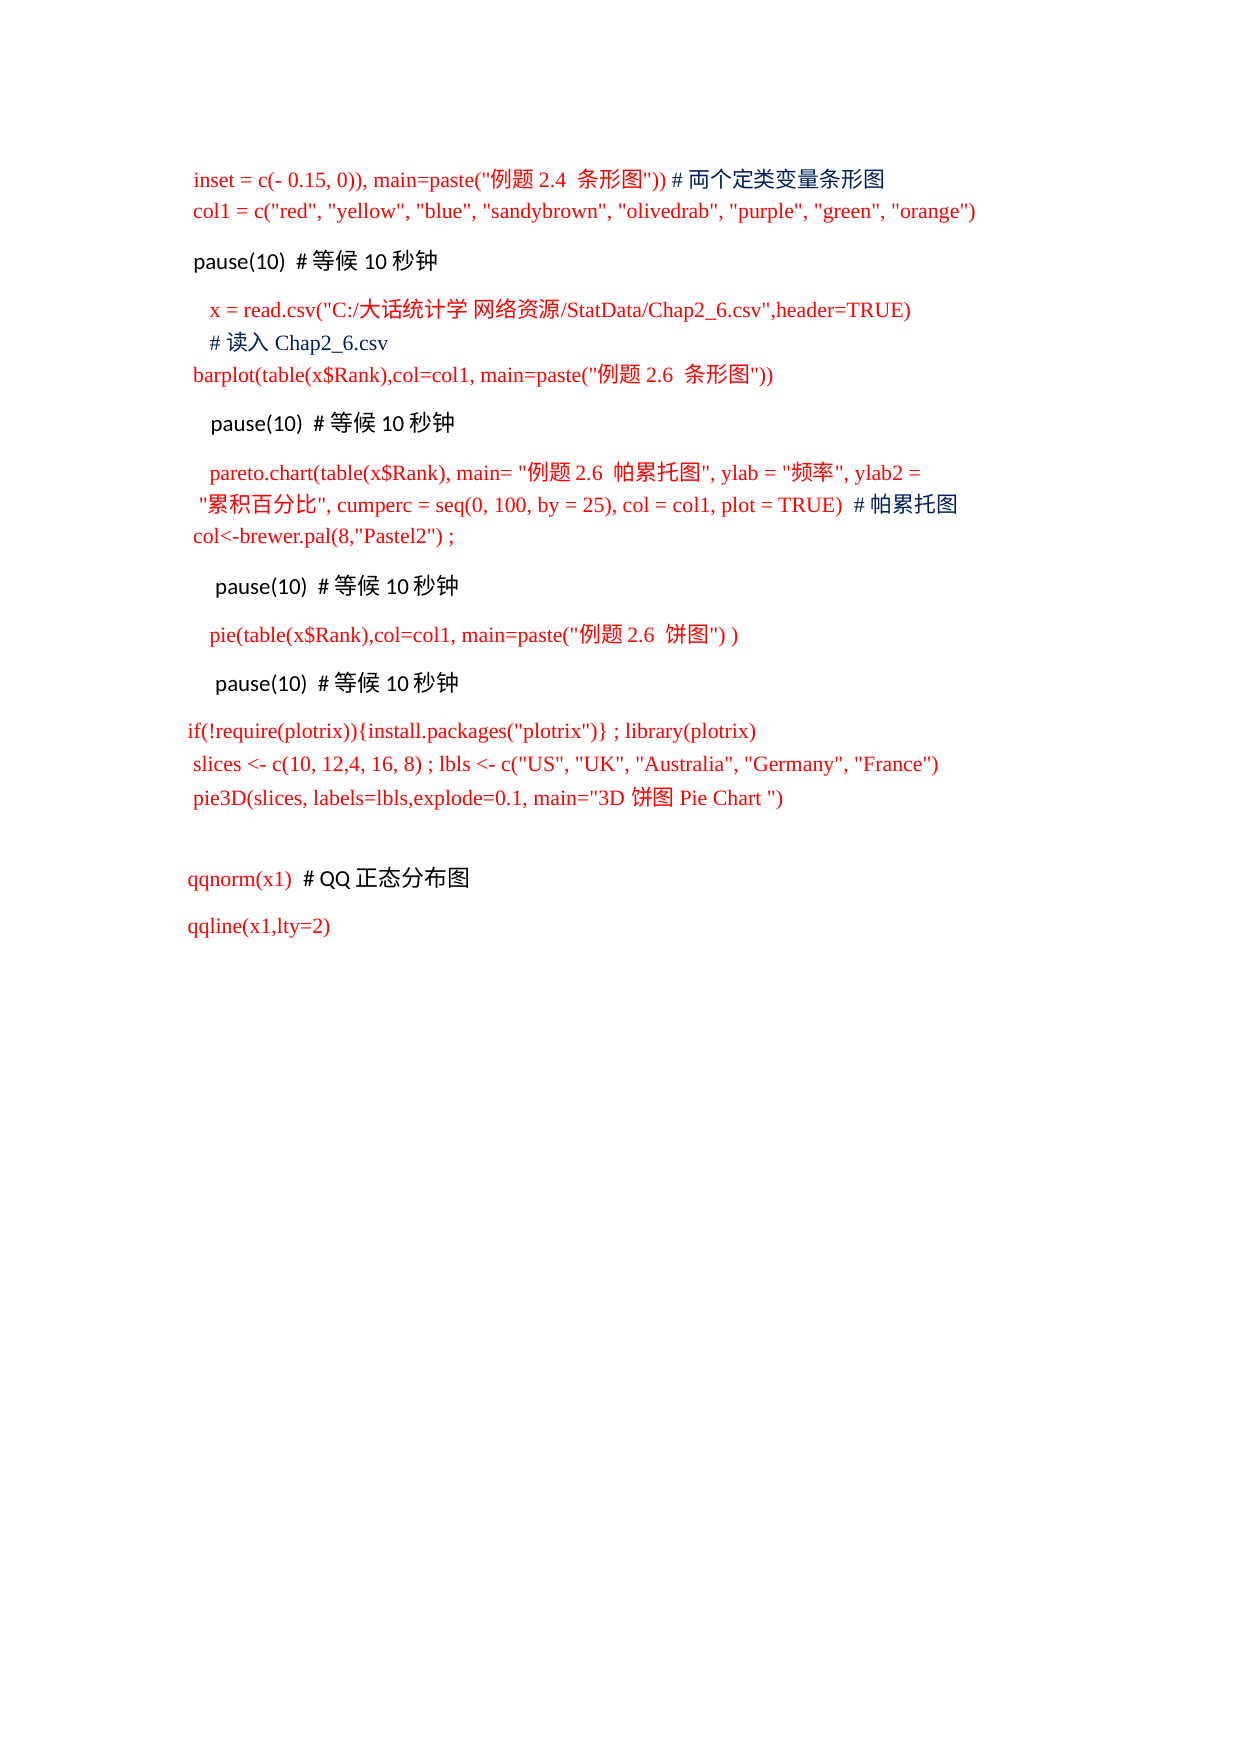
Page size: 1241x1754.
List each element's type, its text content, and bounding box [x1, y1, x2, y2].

text pareto.chart(table(x$Rank), main= "例题2.6 帕累托图", ylab = "频率", ylab2 = [187, 454, 1053, 487]
text if(!require(plotrix)){install.packages("plotrix")} ; library(plotrix) [187, 714, 1053, 747]
text x = read.csv("C:/大话统计学 网络资源/StatData/Chap2_6.csv",header=TRUE) [187, 292, 1053, 324]
text barplot(table(x$Rank),col=col1, main=paste("例题2.6 条形图")) [187, 357, 1053, 389]
text col<-brewer.pal(8,"Pastel2") ; [187, 519, 1053, 552]
text pause(10) # 等候 10 秒钟 [187, 649, 1053, 714]
text "累积百分比", cumperc = seq(0, 100, by = 25), col = col1, plot = TRUE) # 帕累托图 [187, 487, 1053, 519]
text pause(10) # 等候 10 秒钟 [187, 227, 1053, 292]
text inset = c(- 0.15, 0)), main=paste("例题2.4 条形图")) # 両个定类变量条形图 [187, 162, 1053, 194]
text qqline(x1,lty=2) [187, 909, 1053, 942]
text pie3D(slices, labels=lbls,explode=0.1, main="3D 饼图 Pie Chart ") [187, 779, 1053, 812]
text # 读入 Chap2_6.csv [187, 324, 1053, 357]
text qqnorm(x1) # QQ 正态分布图 [187, 844, 1053, 909]
text slices <- c(10, 12,4, 16, 8) ; lbls <- c("US", "UK", "Australia", "Germany", "France") [187, 747, 1053, 779]
text col1 = c("red", "yellow", "blue", "sandybrown", "olivedrab", "purple", "green", "orange") [187, 194, 1053, 227]
text pause(10) # 等候 10 秒钟 [187, 552, 1053, 617]
text pause(10) # 等候 10 秒钟 [187, 389, 1053, 454]
text pie(table(x$Rank),col=col1, main=paste("例题2.6 饼图") ) [187, 617, 1053, 649]
